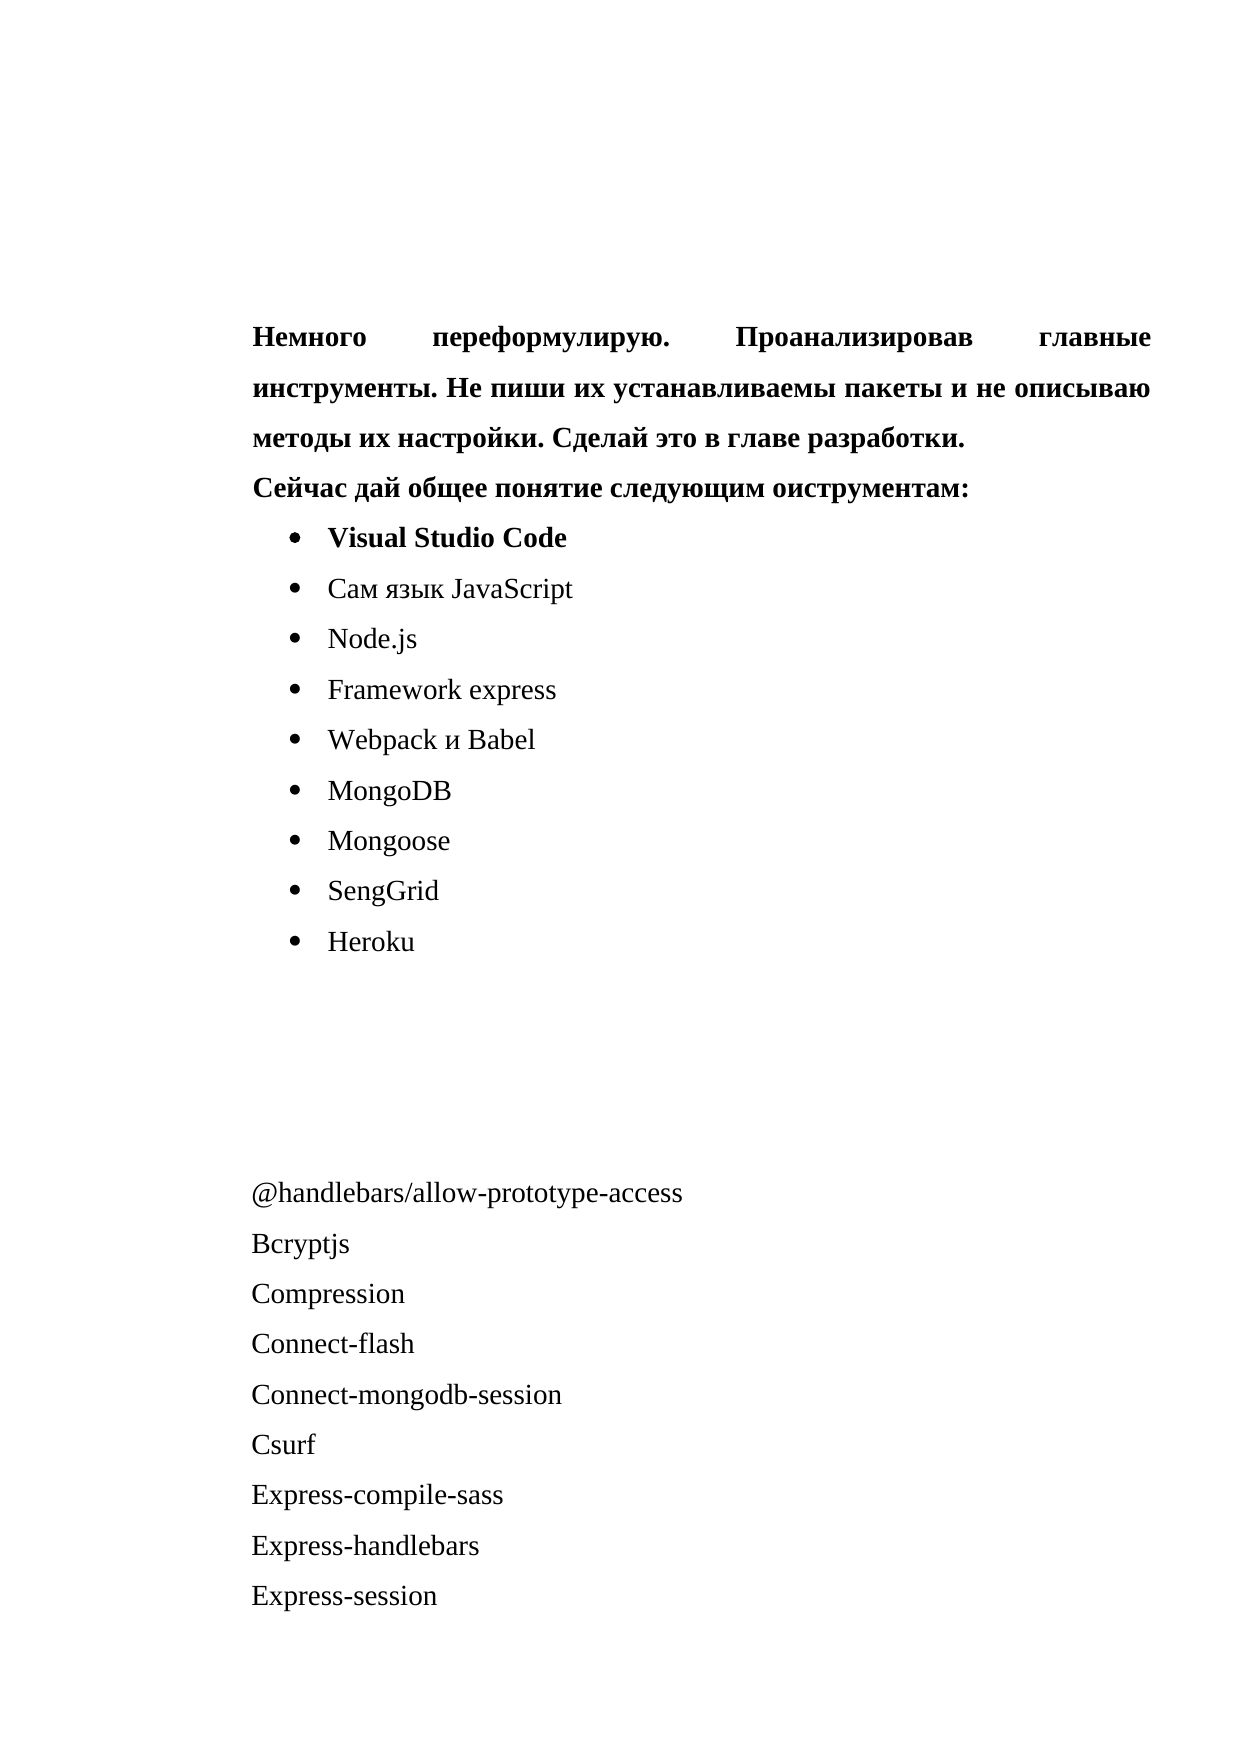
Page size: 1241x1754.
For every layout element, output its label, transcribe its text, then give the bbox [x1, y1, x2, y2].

text Connect-mongodb-session [177, 1377, 1152, 1410]
list Немного переформулирую. Проанализировав главные инструменты. Не пиши их устанавливаемы пакеты и не описываю методы их настройки. Сделай это в главе разработки. [252, 319, 1152, 453]
text Bcryptjs [177, 1226, 1152, 1259]
text Express-handlebars [177, 1528, 1152, 1561]
list SengGrid [290, 873, 1152, 907]
text Express-session [177, 1578, 1152, 1612]
text @handlebars/allow-prototype-access [177, 1176, 1152, 1209]
list Сам язык JavaScript [290, 571, 1152, 605]
list Mongoose [290, 823, 1152, 857]
text Csurf [177, 1427, 1152, 1461]
list Webpack и Babel [290, 722, 1152, 756]
list Visual Studio Code [290, 521, 1152, 554]
list MongoDB [290, 773, 1152, 806]
text Express-compile-sass [177, 1477, 1152, 1511]
list Сейчас дай общее понятие следующим оиструментам: [252, 470, 1152, 504]
text Compression [177, 1276, 1152, 1310]
text Connect-flash [177, 1327, 1152, 1360]
list Node.js [290, 621, 1152, 655]
list Framework express [290, 672, 1152, 706]
list Heroku [290, 924, 1152, 958]
